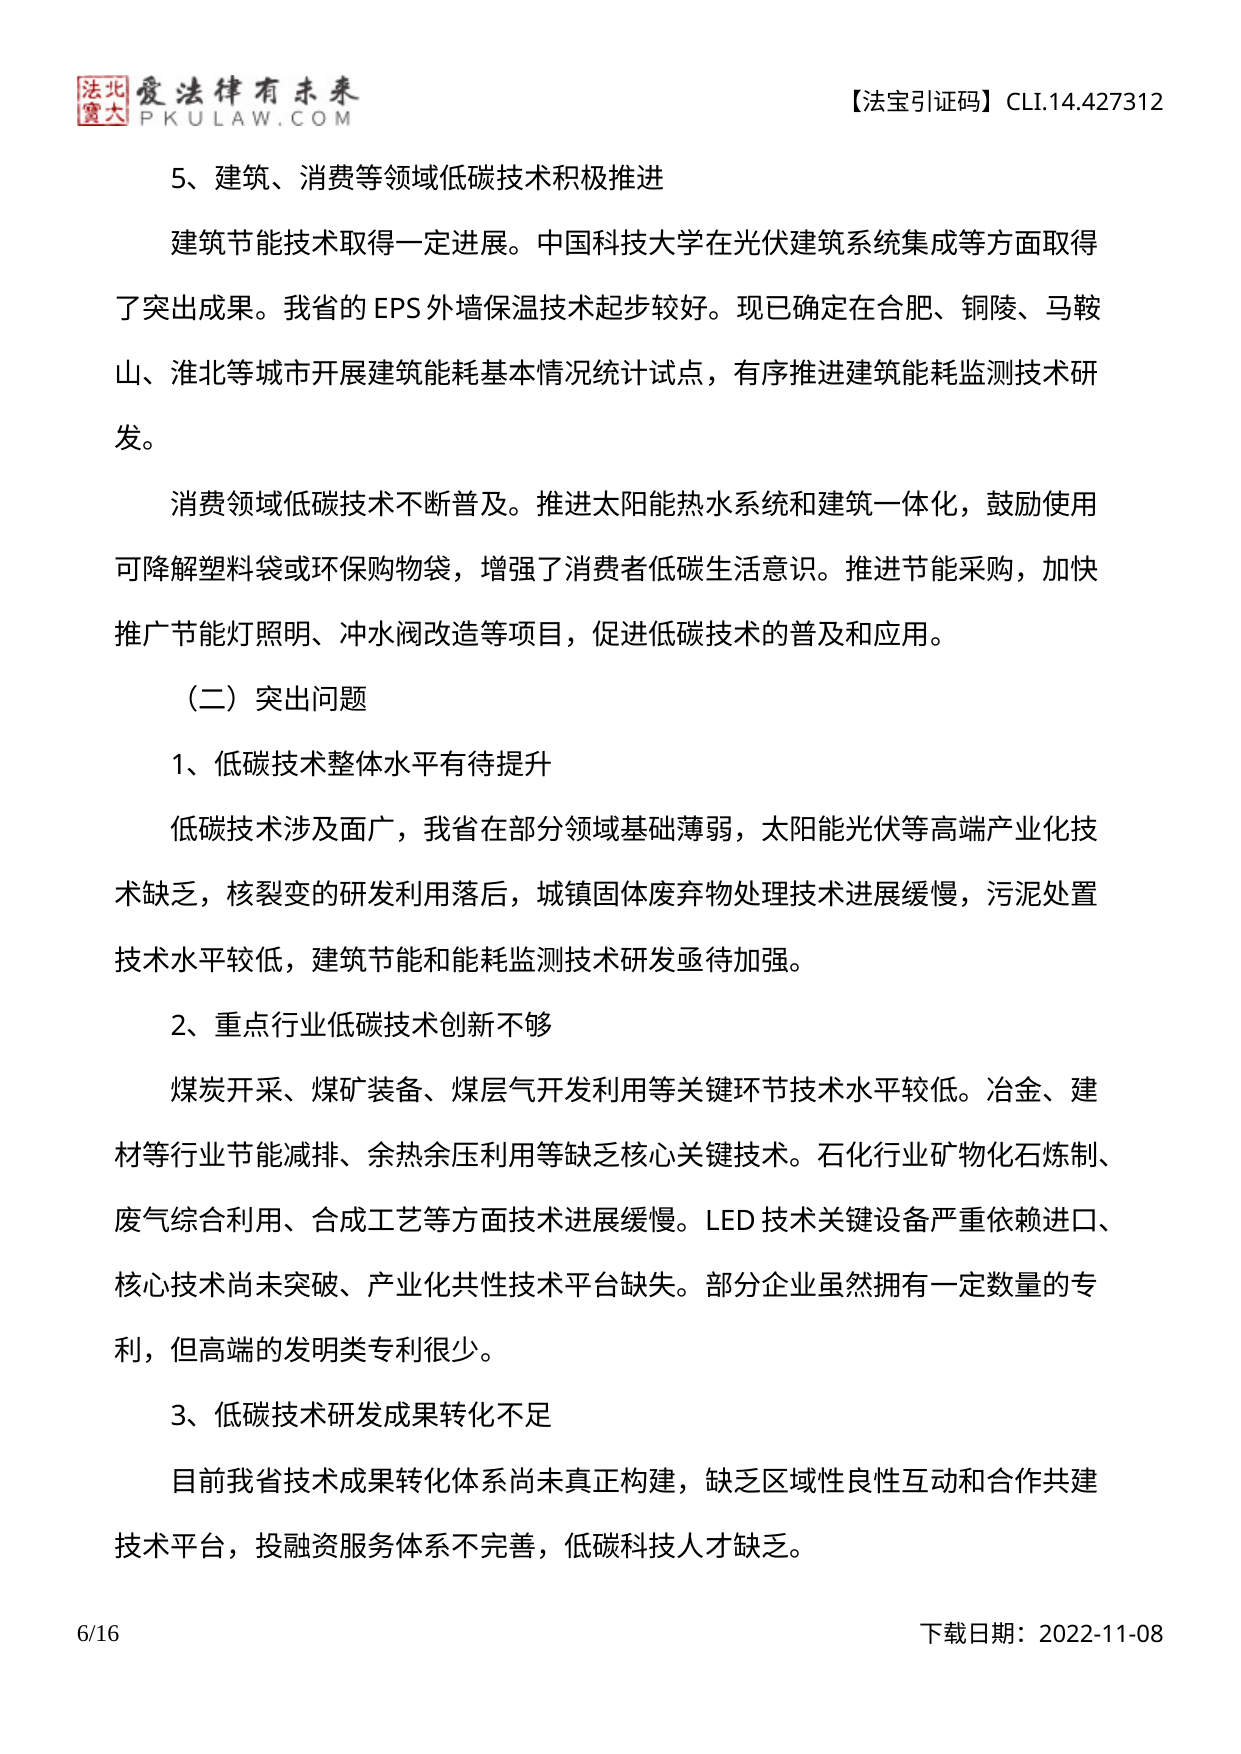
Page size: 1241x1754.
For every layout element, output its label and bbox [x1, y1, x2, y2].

text [114, 156, 1126, 1564]
picture [76, 75, 361, 126]
